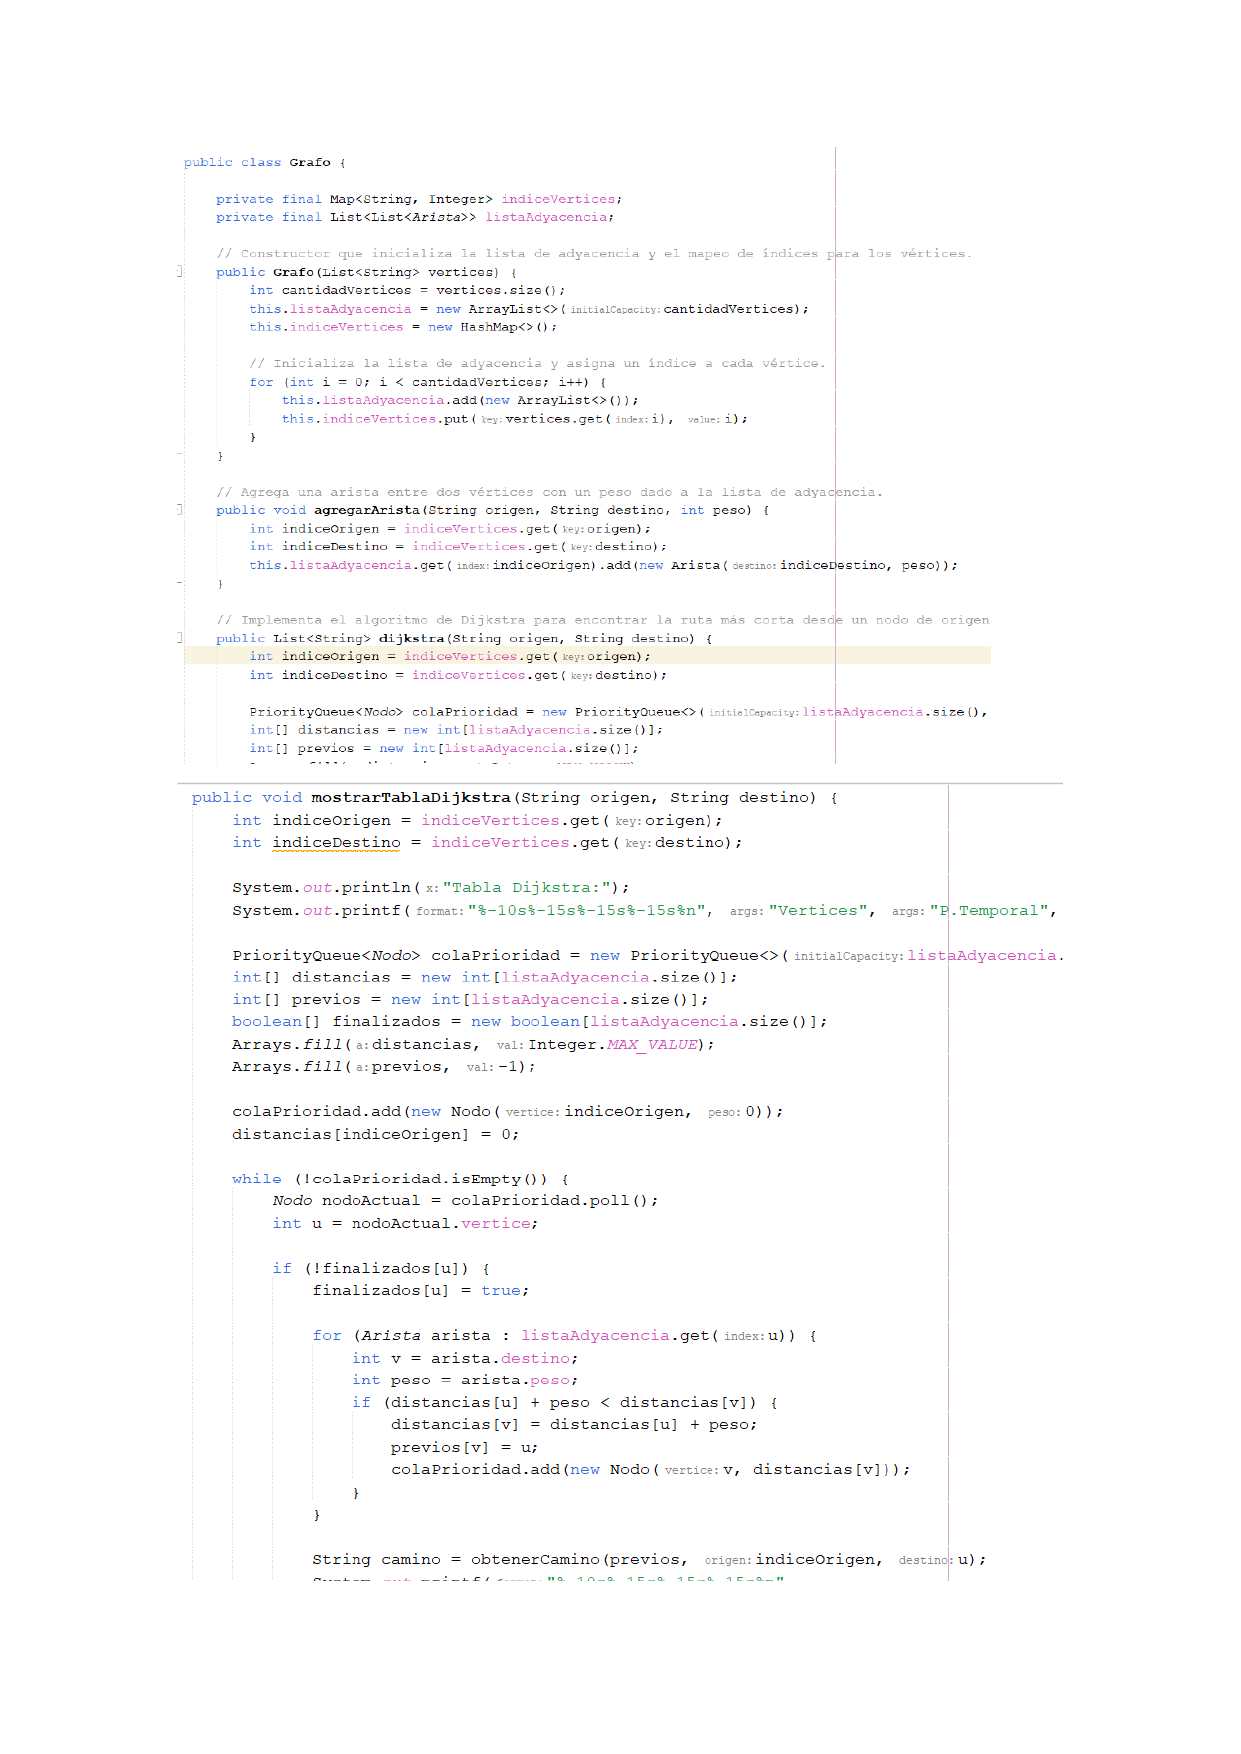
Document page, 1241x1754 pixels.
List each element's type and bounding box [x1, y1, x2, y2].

picture [177, 782, 1063, 1581]
picture [177, 147, 991, 764]
